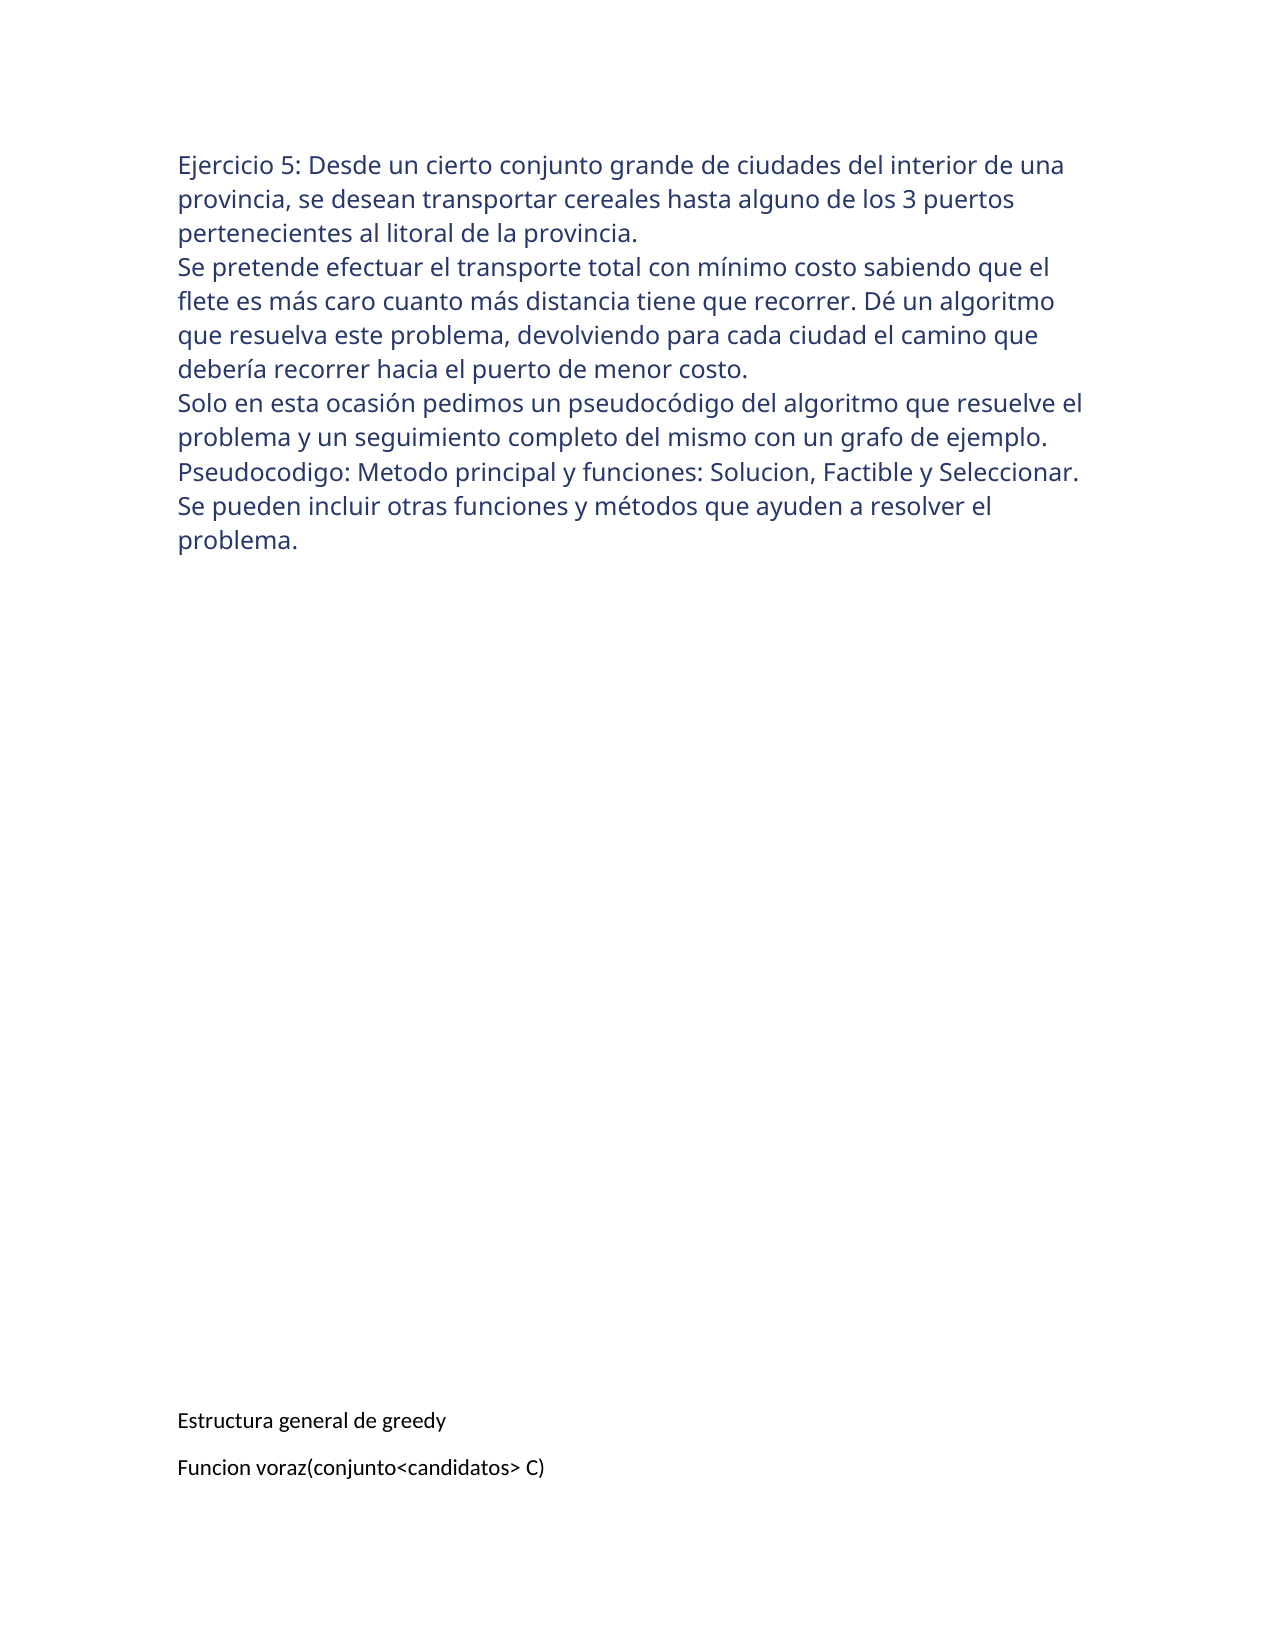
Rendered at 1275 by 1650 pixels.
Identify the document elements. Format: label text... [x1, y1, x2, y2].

text Ejercicio 5: Desde un cierto conjunto grande de ciudades del interior de una provincia, se desean transportar cereales hasta alguno de los 3 puertos pertenecientes al litoral de la provincia. [177, 148, 1098, 250]
text Se pretende efectuar el transporte total con mínimo costo sabiendo que el flete es más caro cuanto más distancia tiene que recorrer. Dé un algoritmo que resuelva este problema, devolviendo para cada ciudad el camino que debería recorrer hacia el puerto de menor costo. [177, 250, 1098, 386]
text Funcion voraz(conjunto<candidatos> C) [177, 1453, 1098, 1482]
text Solo en esta ocasión pedimos un pseudocódigo del algoritmo que resuelve el problema y un seguimiento completo del mismo con un grafo de ejemplo. [177, 386, 1098, 454]
text Pseudocodigo: Metodo principal y funciones: Solucion, Factible y Seleccionar. Se pueden incluir otras funciones y métodos que ayuden a resolver el problema. [177, 454, 1098, 556]
text Estructura general de greedy [177, 1407, 1098, 1435]
